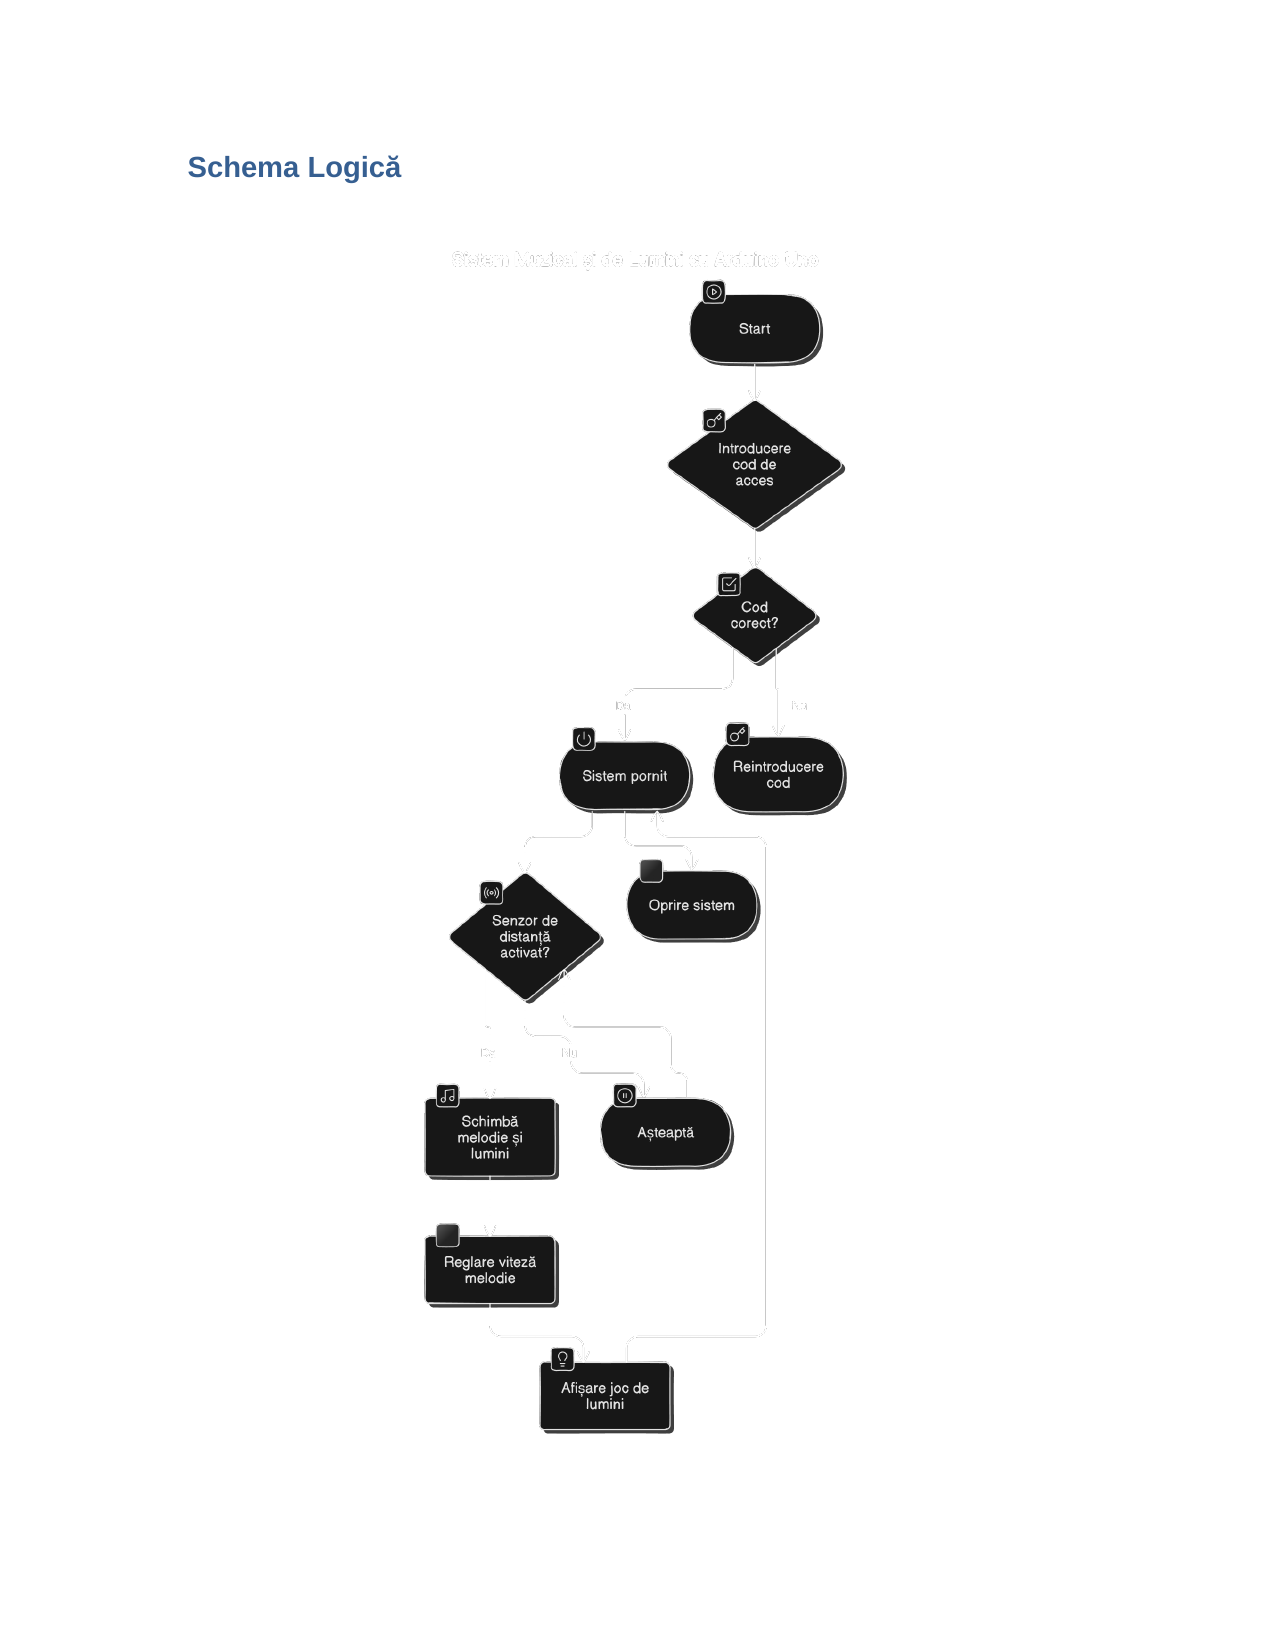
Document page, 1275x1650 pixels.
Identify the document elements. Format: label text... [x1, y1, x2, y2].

subtitle Schema Logică [187, 150, 1087, 183]
picture [404, 239, 871, 1467]
